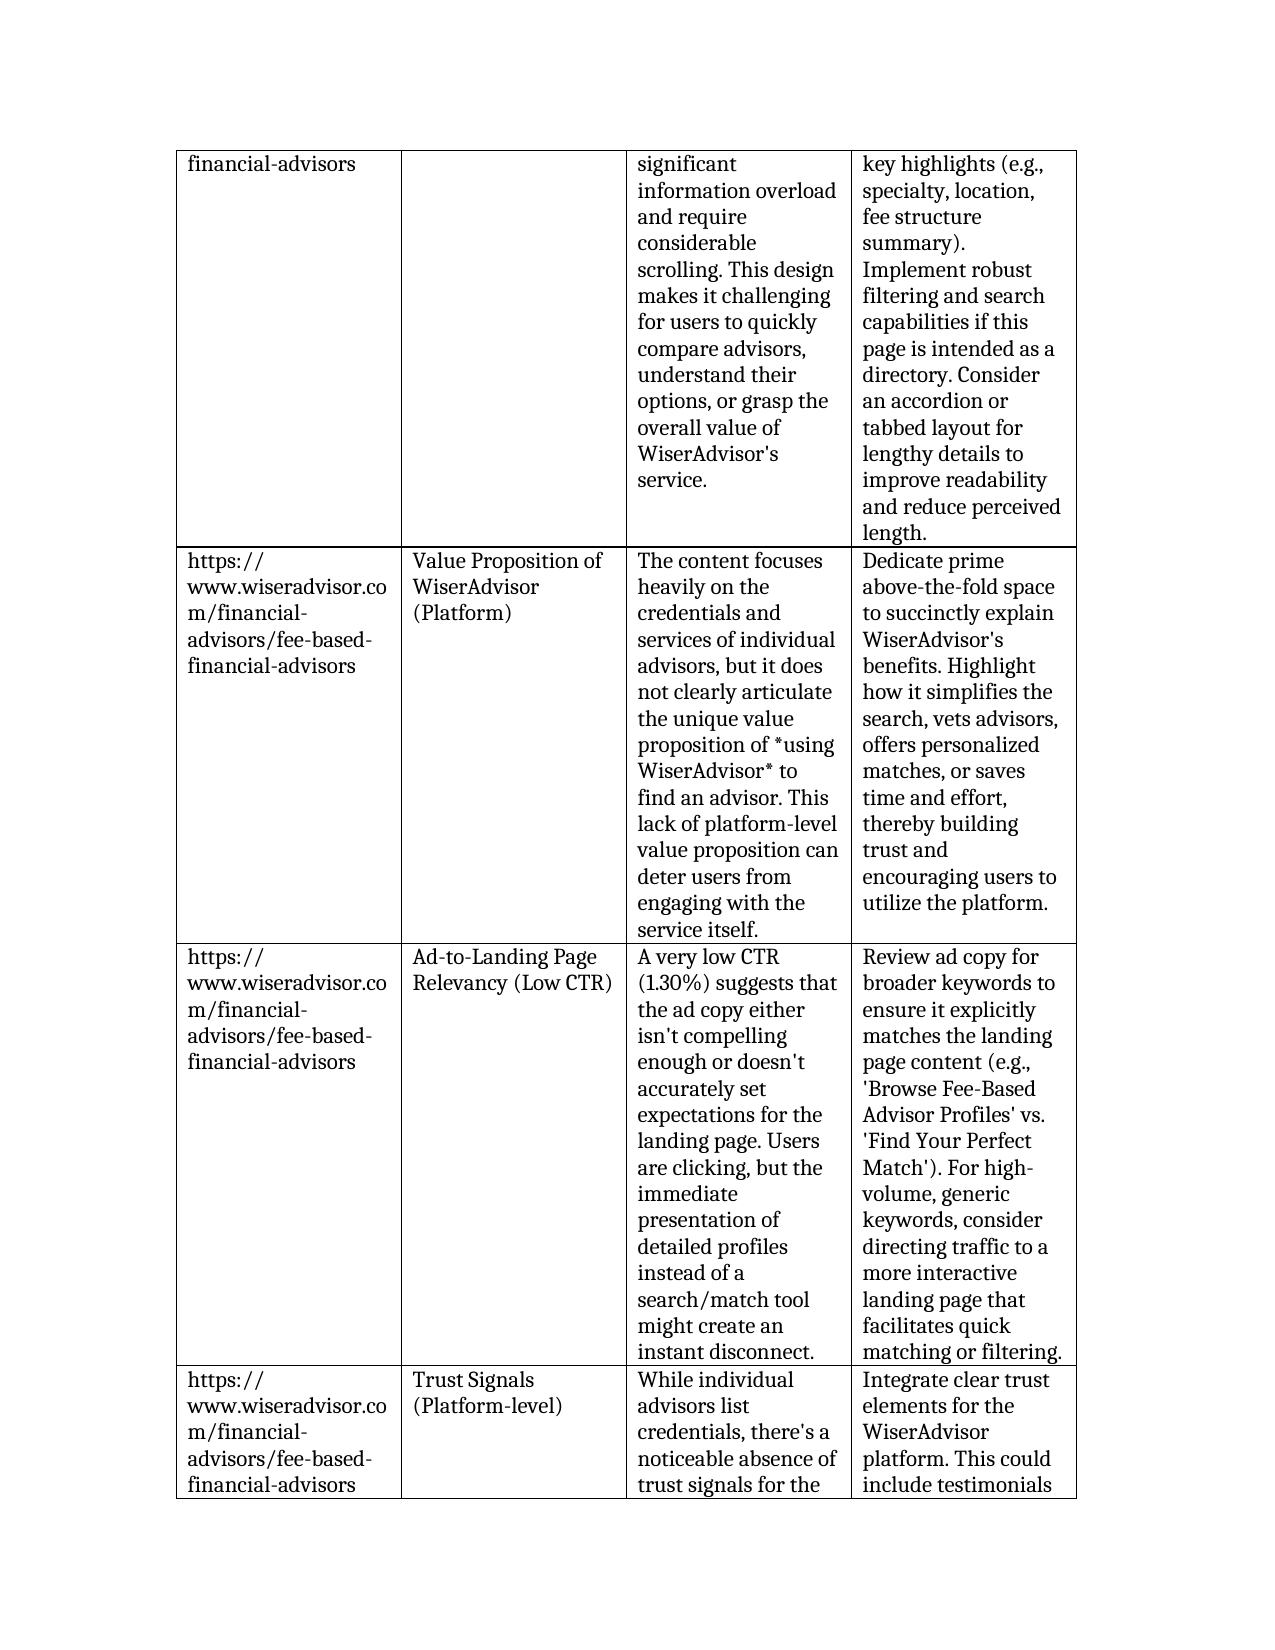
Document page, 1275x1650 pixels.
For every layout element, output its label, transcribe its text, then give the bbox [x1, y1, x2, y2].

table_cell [402, 151, 626, 546]
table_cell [852, 151, 1076, 546]
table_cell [627, 151, 851, 546]
table_cell https://www.wiseradvisor.com/financial-advisors/fee-based-financial-advisors [177, 548, 401, 943]
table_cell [402, 1366, 626, 1498]
table_cell Review ad copy for broader keywords to ensure it explicitly matches the landing page content (e.g., 'Browse Fee-Based Advisor Profiles' vs. 'Find Your Perfect Match'). For high-volume, generic keywords, consider directing traffic to a more interactive landing page that facilitates quick matching or filtering. [852, 944, 1076, 1365]
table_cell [627, 1366, 851, 1498]
table_cell Dedicate prime above-the-fold space to succinctly explain WiserAdvisor's benefits. Highlight how it simplifies the search, vets advisors, offers personalized matches, or saves time and effort, thereby building trust and encouraging users to utilize the platform. [852, 548, 1076, 943]
table_cell The content focuses heavily on the credentials and services of individual advisors, but it does not clearly articulate the unique value proposition of *using WiserAdvisor* to find an advisor. This lack of platform-level value proposition can deter users from engaging with the service itself. [627, 548, 851, 943]
table_cell Ad-to-Landing Page Relevancy (Low CTR) [402, 944, 626, 1365]
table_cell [177, 151, 401, 546]
table_cell https://www.wiseradvisor.com/financial-advisors/fee-based-financial-advisors [177, 944, 401, 1365]
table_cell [852, 1366, 1076, 1498]
table_cell A very low CTR (1.30%) suggests that the ad copy either isn't compelling enough or doesn't accurately set expectations for the landing page. Users are clicking, but the immediate presentation of detailed profiles instead of a search/match tool might create an instant disconnect. [627, 944, 851, 1365]
table_cell Value Proposition of WiserAdvisor (Platform) [402, 548, 626, 943]
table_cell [177, 1366, 401, 1498]
